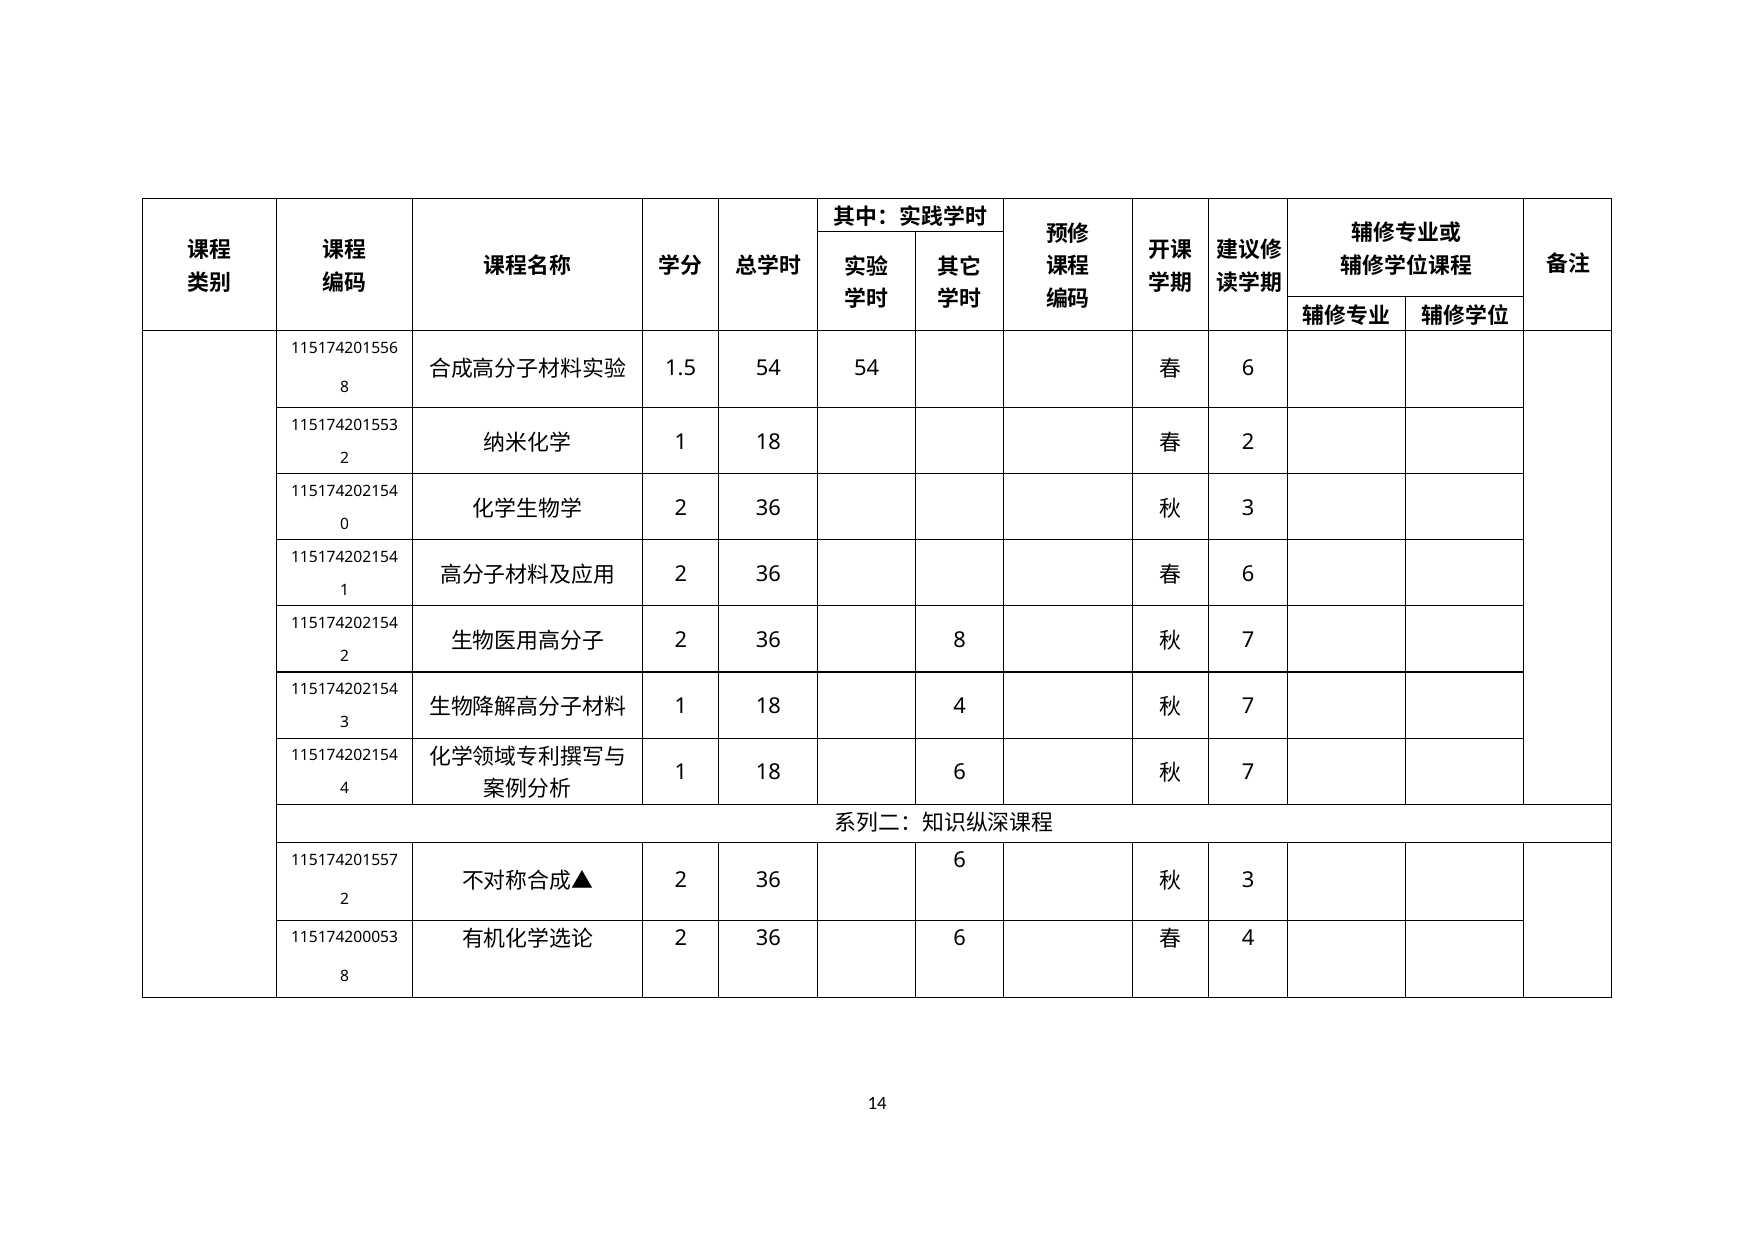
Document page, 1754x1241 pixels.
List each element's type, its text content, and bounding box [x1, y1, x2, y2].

table_cell 7 [1209, 673, 1287, 737]
table_cell 合成高分子材料实验 [413, 331, 642, 407]
table_cell [1288, 540, 1405, 605]
table_cell [1004, 843, 1132, 919]
table_cell 36 [719, 606, 817, 671]
table_cell [1288, 606, 1405, 671]
table_cell 6 [1209, 540, 1287, 605]
table_cell 6 [1209, 331, 1287, 407]
table_cell 2 [643, 540, 718, 605]
table_cell [1004, 739, 1132, 803]
table_cell [1004, 331, 1132, 407]
table_cell 1 [643, 673, 718, 737]
table_cell 秋 [1133, 739, 1208, 803]
table_cell 36 [719, 540, 817, 605]
table_cell 1151742021542 [277, 606, 412, 671]
table_cell 秋 [1133, 606, 1208, 671]
table_cell 1151742021543 [277, 673, 412, 737]
table_cell 化学生物学 [413, 474, 642, 539]
table_cell 1 [643, 739, 718, 803]
table_cell [1288, 921, 1405, 997]
table_cell [1288, 673, 1405, 737]
table_cell [1406, 331, 1523, 407]
table_cell 54 [719, 331, 817, 407]
table_cell 18 [719, 673, 817, 737]
table_cell 纳米化学 [413, 408, 642, 473]
table_header 总学时 [719, 199, 817, 330]
table_cell [916, 474, 1003, 539]
table_cell 1151742021540 [277, 474, 412, 539]
table_cell 2 [643, 474, 718, 539]
table_cell 7 [1209, 606, 1287, 671]
table_cell 18 [719, 408, 817, 473]
table_cell [1288, 843, 1405, 919]
table_cell [1004, 921, 1132, 997]
table_cell 54 [818, 331, 915, 407]
table_header 其中：实践学时 [818, 199, 1003, 231]
table_cell 系列二：知识纵深课程 [277, 805, 1611, 842]
table_cell 6 [916, 739, 1003, 803]
table_cell 1151742000538 [277, 921, 412, 997]
table_cell 1151742015568 [277, 331, 412, 407]
table_cell 有机化学选论 [413, 921, 642, 997]
table_cell [1406, 921, 1523, 997]
table_cell [916, 540, 1003, 605]
table_cell [1288, 408, 1405, 473]
table_cell 2 [1209, 408, 1287, 473]
table_cell [1406, 474, 1523, 539]
table_cell 实验 学时 [818, 232, 915, 330]
table_header 备注 [1524, 199, 1611, 330]
table_cell 18 [719, 739, 817, 803]
table_cell [1288, 739, 1405, 803]
table_cell 1.5 [643, 331, 718, 407]
table_cell 6 [916, 843, 1003, 919]
table_cell [818, 540, 915, 605]
table_cell [1406, 606, 1523, 671]
table_header 课程名称 [413, 199, 642, 330]
table_cell [818, 739, 915, 803]
table_cell [1004, 540, 1132, 605]
table_cell 秋 [1133, 474, 1208, 539]
table_header 开课学期 [1133, 199, 1208, 330]
table_header 课程 编码 [277, 199, 412, 330]
table_cell 其它 学时 [916, 232, 1003, 330]
table_cell [916, 408, 1003, 473]
table_cell [818, 673, 915, 737]
table_cell 1151742021541 [277, 540, 412, 605]
table_cell 36 [719, 921, 817, 997]
table_cell 秋 [1133, 843, 1208, 919]
table_header 建议修读学期 [1209, 199, 1287, 330]
table_cell 1151742015572 [277, 843, 412, 919]
table_cell 春 [1133, 540, 1208, 605]
table_cell [818, 843, 915, 919]
table_header 辅修专业或 辅修学位课程 [1288, 199, 1523, 296]
table_cell 36 [719, 474, 817, 539]
table_cell [916, 331, 1003, 407]
table_cell [1004, 408, 1132, 473]
table_cell 36 [719, 843, 817, 919]
table_cell [818, 408, 915, 473]
table_cell [1406, 540, 1523, 605]
table_cell 2 [643, 843, 718, 919]
table_cell 春 [1133, 921, 1208, 997]
table_cell [1004, 474, 1132, 539]
table_cell 化学领域专利撰写与案例分析 [413, 739, 642, 803]
table_cell [818, 474, 915, 539]
table_cell 3 [1209, 474, 1287, 539]
table_cell 7 [1209, 739, 1287, 803]
table_cell [1524, 843, 1611, 997]
table_cell [818, 921, 915, 997]
table_cell 1151742021544 [277, 739, 412, 803]
table_cell 1151742015532 [277, 408, 412, 473]
table_header 预修 课程 编码 [1004, 199, 1132, 330]
table_cell [1406, 739, 1523, 803]
table_cell 生物医用高分子 [413, 606, 642, 671]
table_cell 生物降解高分子材料 [413, 673, 642, 737]
table_cell 4 [916, 673, 1003, 737]
table_header 学分 [643, 199, 718, 330]
table_cell 高分子材料及应用 [413, 540, 642, 605]
table_header 课程 类别 [143, 199, 276, 330]
table_cell [1406, 408, 1523, 473]
table_cell 2 [643, 921, 718, 997]
table_cell [1004, 606, 1132, 671]
table_cell 4 [1209, 921, 1287, 997]
table_cell [818, 606, 915, 671]
table_cell [1406, 843, 1523, 919]
table_cell 8 [916, 606, 1003, 671]
table_cell [1288, 331, 1405, 407]
table_cell [1406, 673, 1523, 737]
table_cell 辅修专业 [1288, 297, 1405, 330]
table_cell 春 [1133, 331, 1208, 407]
table_cell 3 [1209, 843, 1287, 919]
table_cell 秋 [1133, 673, 1208, 737]
table_cell 6 [916, 921, 1003, 997]
table_cell 辅修学位 [1406, 297, 1523, 330]
table_cell [1004, 673, 1132, 737]
table_cell [1288, 474, 1405, 539]
table_cell 2 [643, 606, 718, 671]
table_cell 不对称合成▲ [413, 843, 642, 919]
table_cell 1 [643, 408, 718, 473]
table_cell 春 [1133, 408, 1208, 473]
